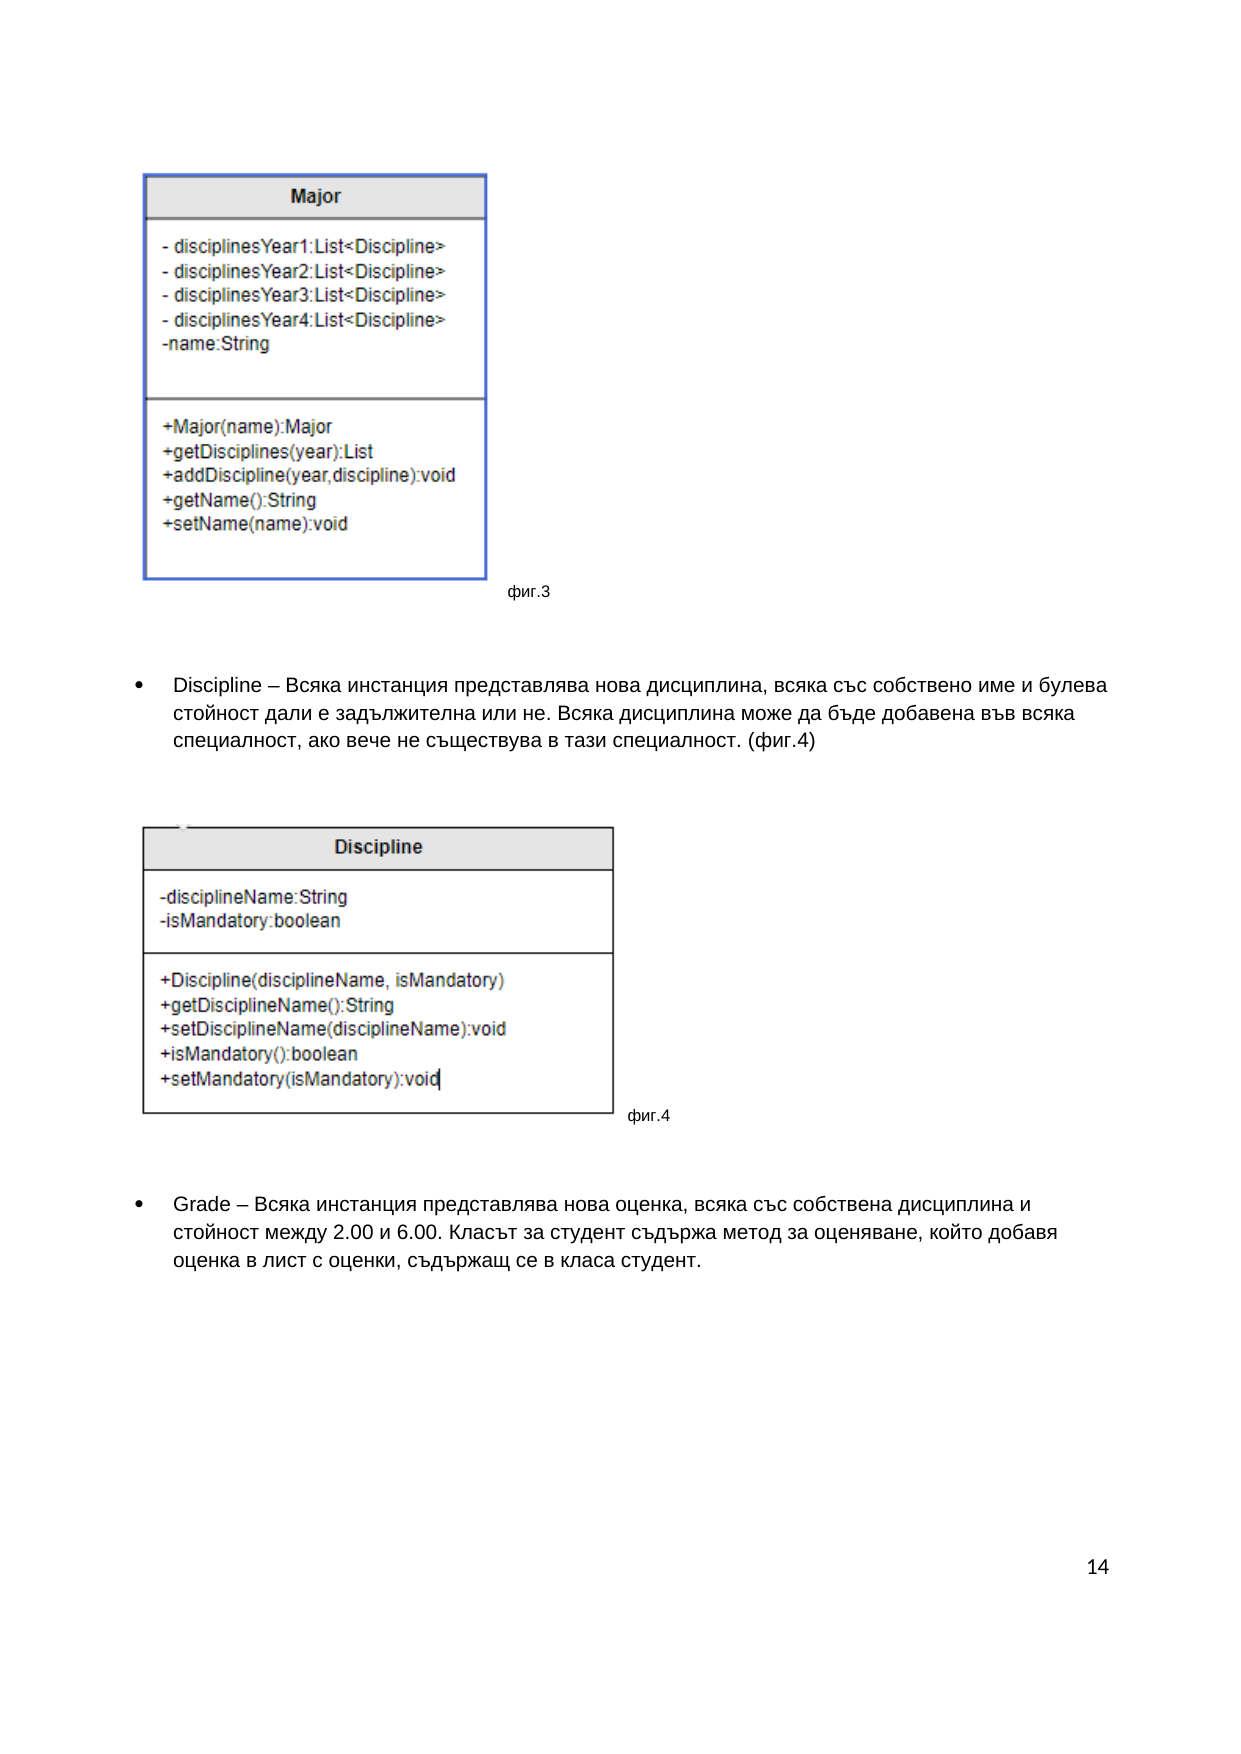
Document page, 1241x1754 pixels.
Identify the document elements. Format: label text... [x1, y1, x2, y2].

list Grade – Всяка инстанция представлява нова оценка, всяка със собствена дисциплина и стойност между 2.00 и 6.00. Класът за студент съдържа метод за оценяване, който добавя оценка в лист с оценки, съдържащ се в класа студент. [135, 1192, 1109, 1271]
picture [135, 824, 622, 1122]
picture [135, 164, 508, 598]
list Discipline – Всяка инстанция представлява нова дисциплина, всяка със собствено име и булева стойност дали е задължителна или не. Всяка дисциплина може да бъде добавена във всяка специалност, ако вече не съществува в тази специалност. (фиг.4) [135, 673, 1109, 752]
